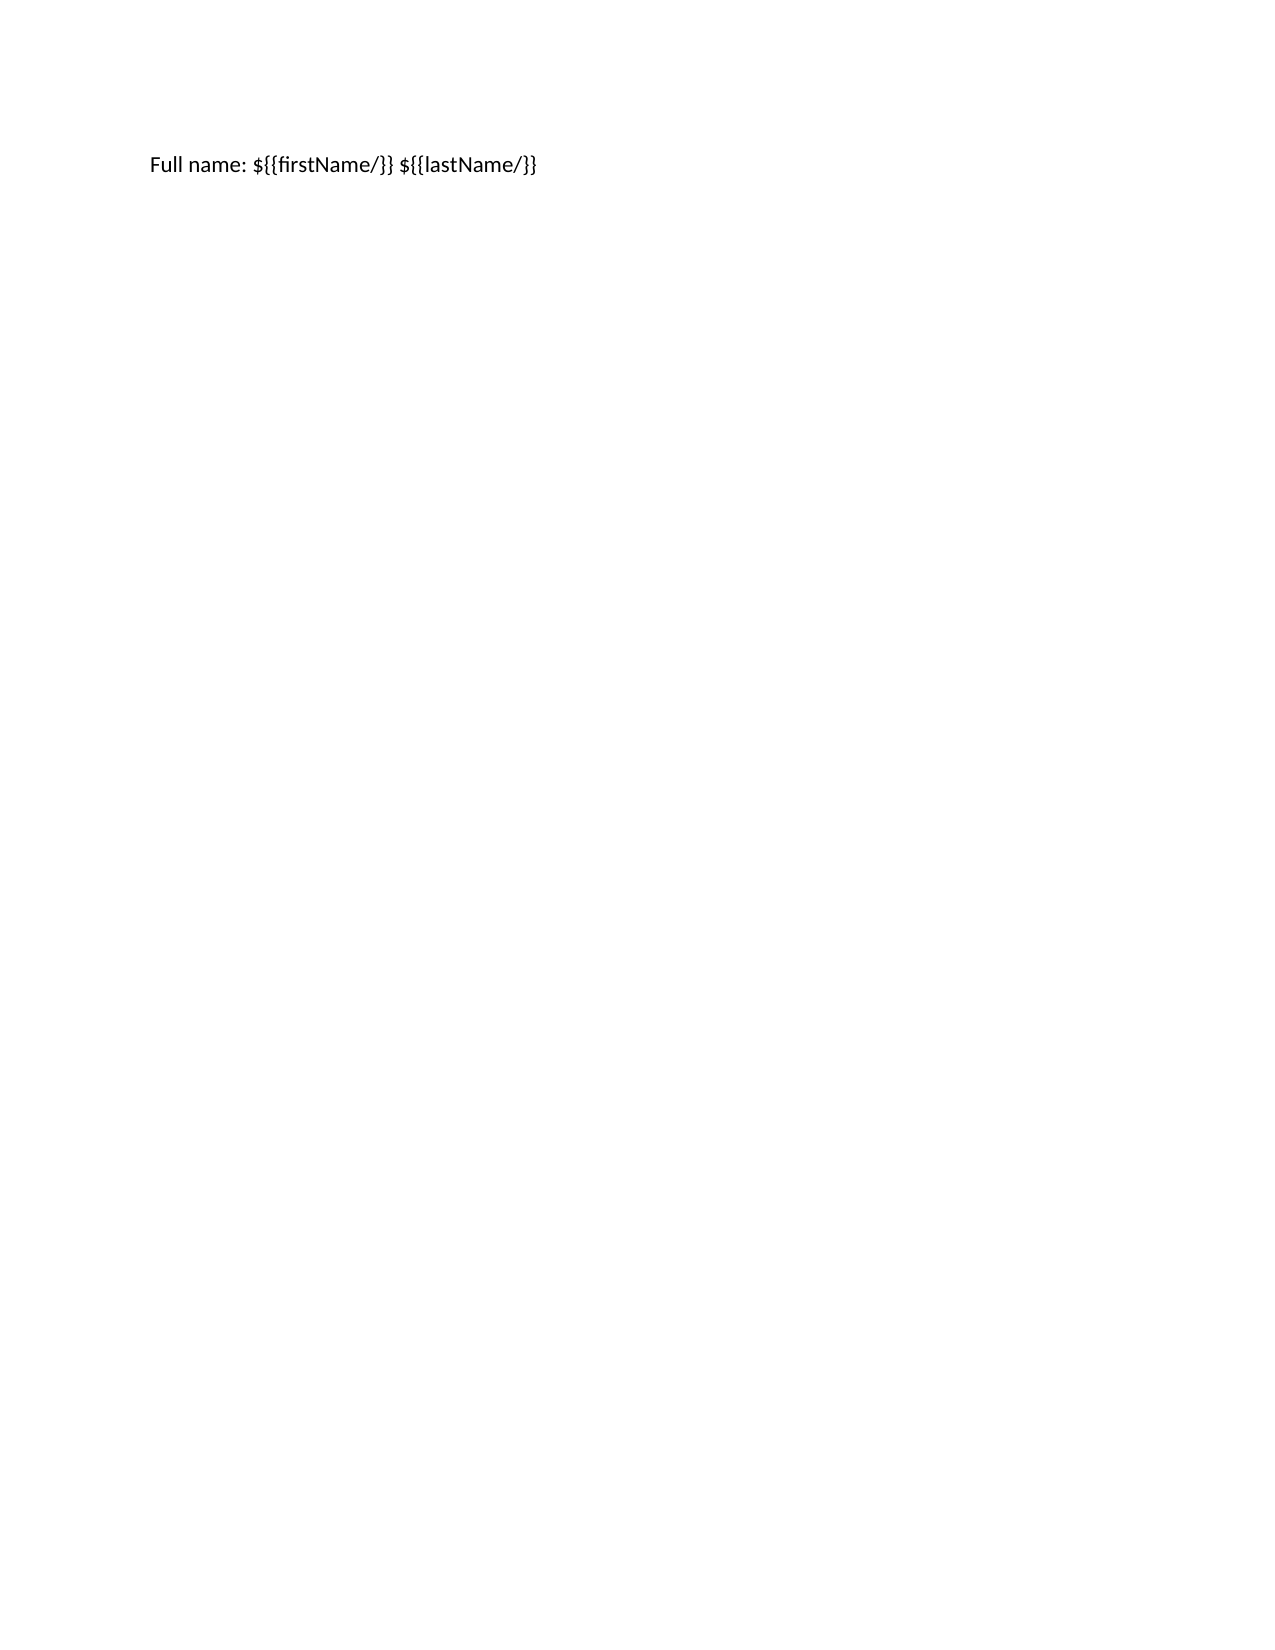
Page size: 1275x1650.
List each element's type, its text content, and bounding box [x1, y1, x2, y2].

text Full name: ${{firstName/}} ${{lastName/}} [150, 150, 1125, 178]
